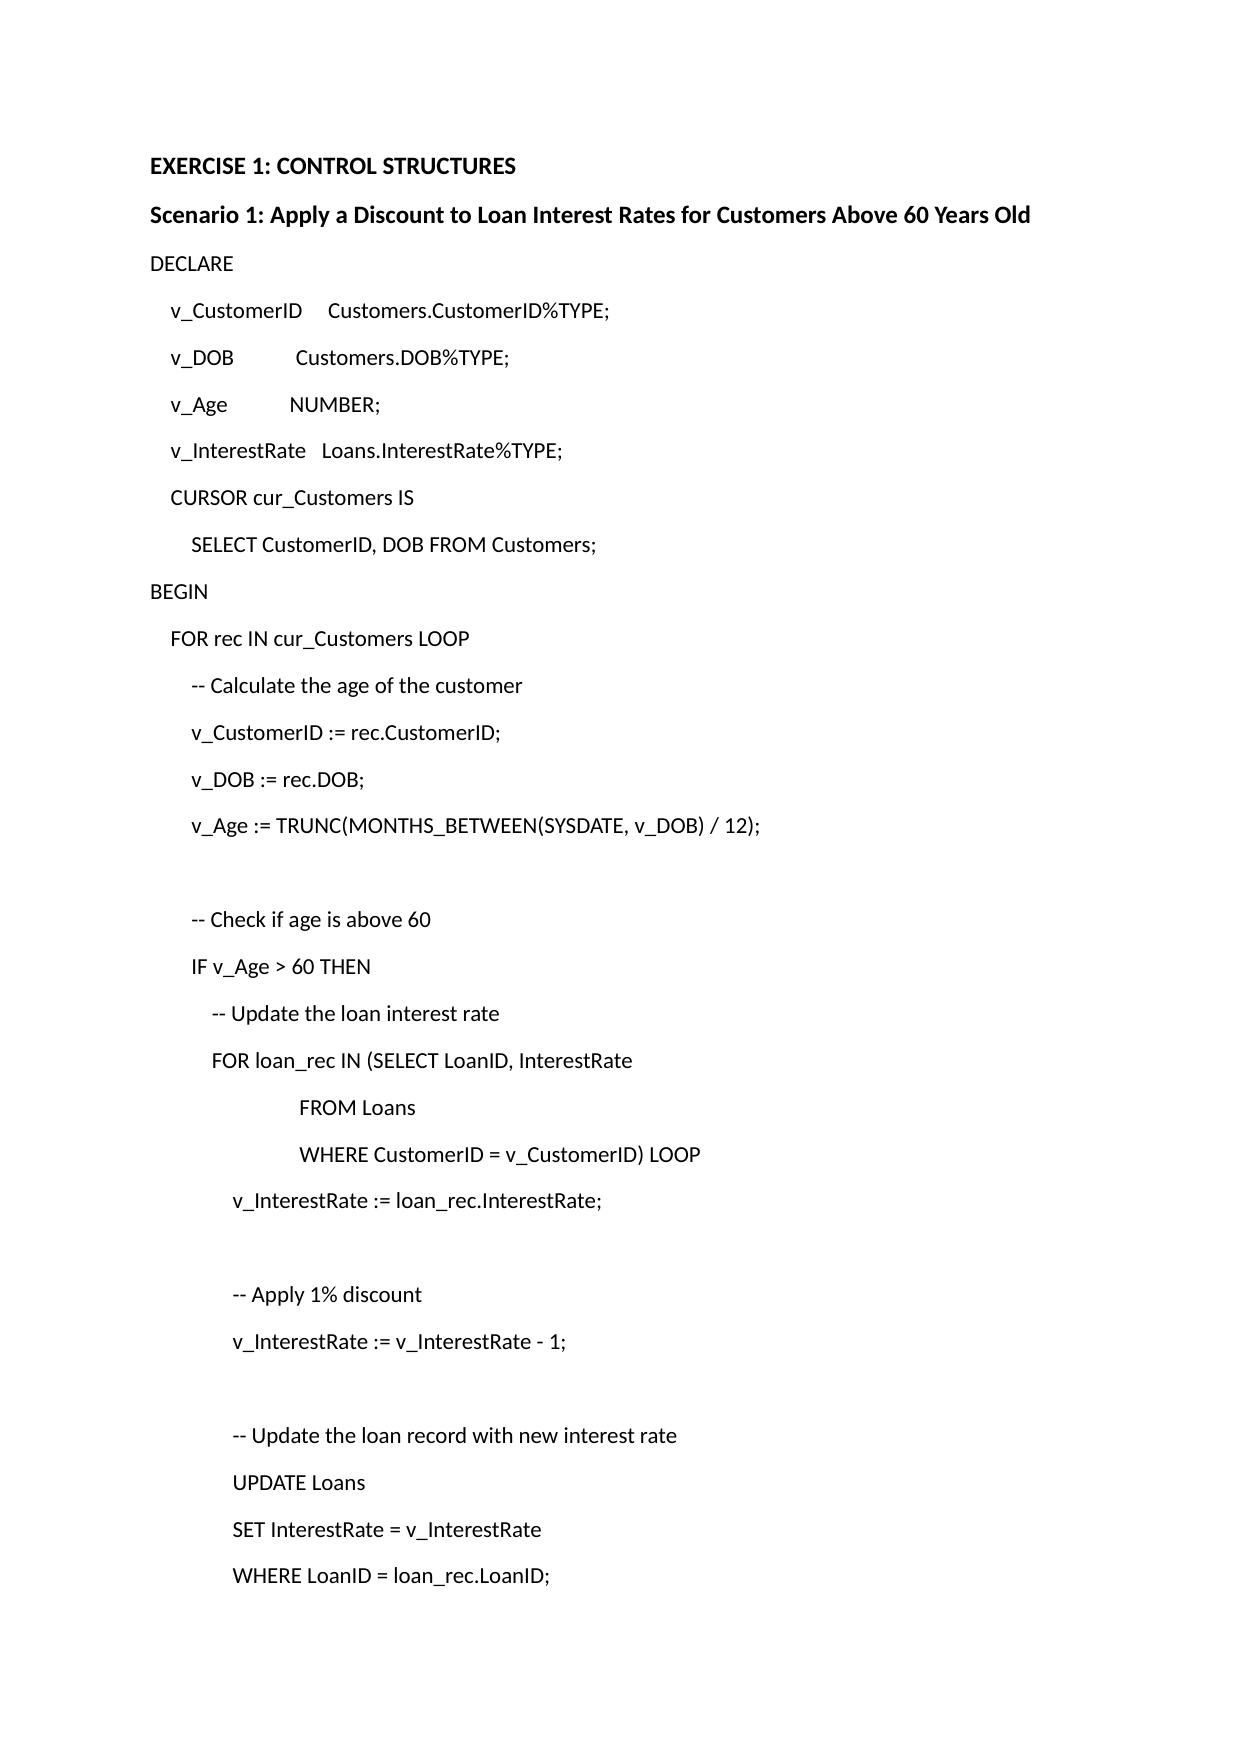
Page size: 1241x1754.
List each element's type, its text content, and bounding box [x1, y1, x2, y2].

text v_CustomerID := rec.CustomerID; [150, 718, 1090, 746]
text FOR loan_rec IN (SELECT LoanID, InterestRate [150, 1046, 1090, 1074]
text WHERE CustomerID = v_CustomerID) LOOP [150, 1140, 1090, 1168]
text v_DOB Customers.DOB%TYPE; [150, 343, 1090, 371]
text BEGIN [150, 577, 1090, 605]
text Scenario 1: Apply a Discount to Loan Interest Rates for Customers Above 60 Years Old [150, 199, 1090, 230]
text EXERCISE 1: CONTROL STRUCTURES [150, 150, 1090, 181]
text v_InterestRate := v_InterestRate - 1; [150, 1327, 1090, 1355]
text v_CustomerID Customers.CustomerID%TYPE; [150, 296, 1090, 324]
text -- Calculate the age of the customer [150, 671, 1090, 699]
text CURSOR cur_Customers IS [150, 483, 1090, 512]
text v_Age := TRUNC(MONTHS_BETWEEN(SYSDATE, v_DOB) / 12); [150, 812, 1090, 840]
text -- Apply 1% discount [150, 1280, 1090, 1308]
text v_Age NUMBER; [150, 390, 1090, 418]
text FROM Loans [150, 1093, 1090, 1121]
text v_InterestRate Loans.InterestRate%TYPE; [150, 437, 1090, 465]
text v_DOB := rec.DOB; [150, 765, 1090, 793]
text WHERE LoanID = loan_rec.LoanID; [150, 1562, 1090, 1590]
text UPDATE Loans [150, 1468, 1090, 1496]
text -- Check if age is above 60 [150, 905, 1090, 933]
text -- Update the loan record with new interest rate [150, 1421, 1090, 1449]
text v_InterestRate := loan_rec.InterestRate; [150, 1187, 1090, 1215]
text -- Update the loan interest rate [150, 999, 1090, 1027]
text SELECT CustomerID, DOB FROM Customers; [150, 530, 1090, 558]
text IF v_Age > 60 THEN [150, 952, 1090, 980]
text DECLARE [150, 249, 1090, 277]
text FOR rec IN cur_Customers LOOP [150, 624, 1090, 652]
text SET InterestRate = v_InterestRate [150, 1515, 1090, 1543]
